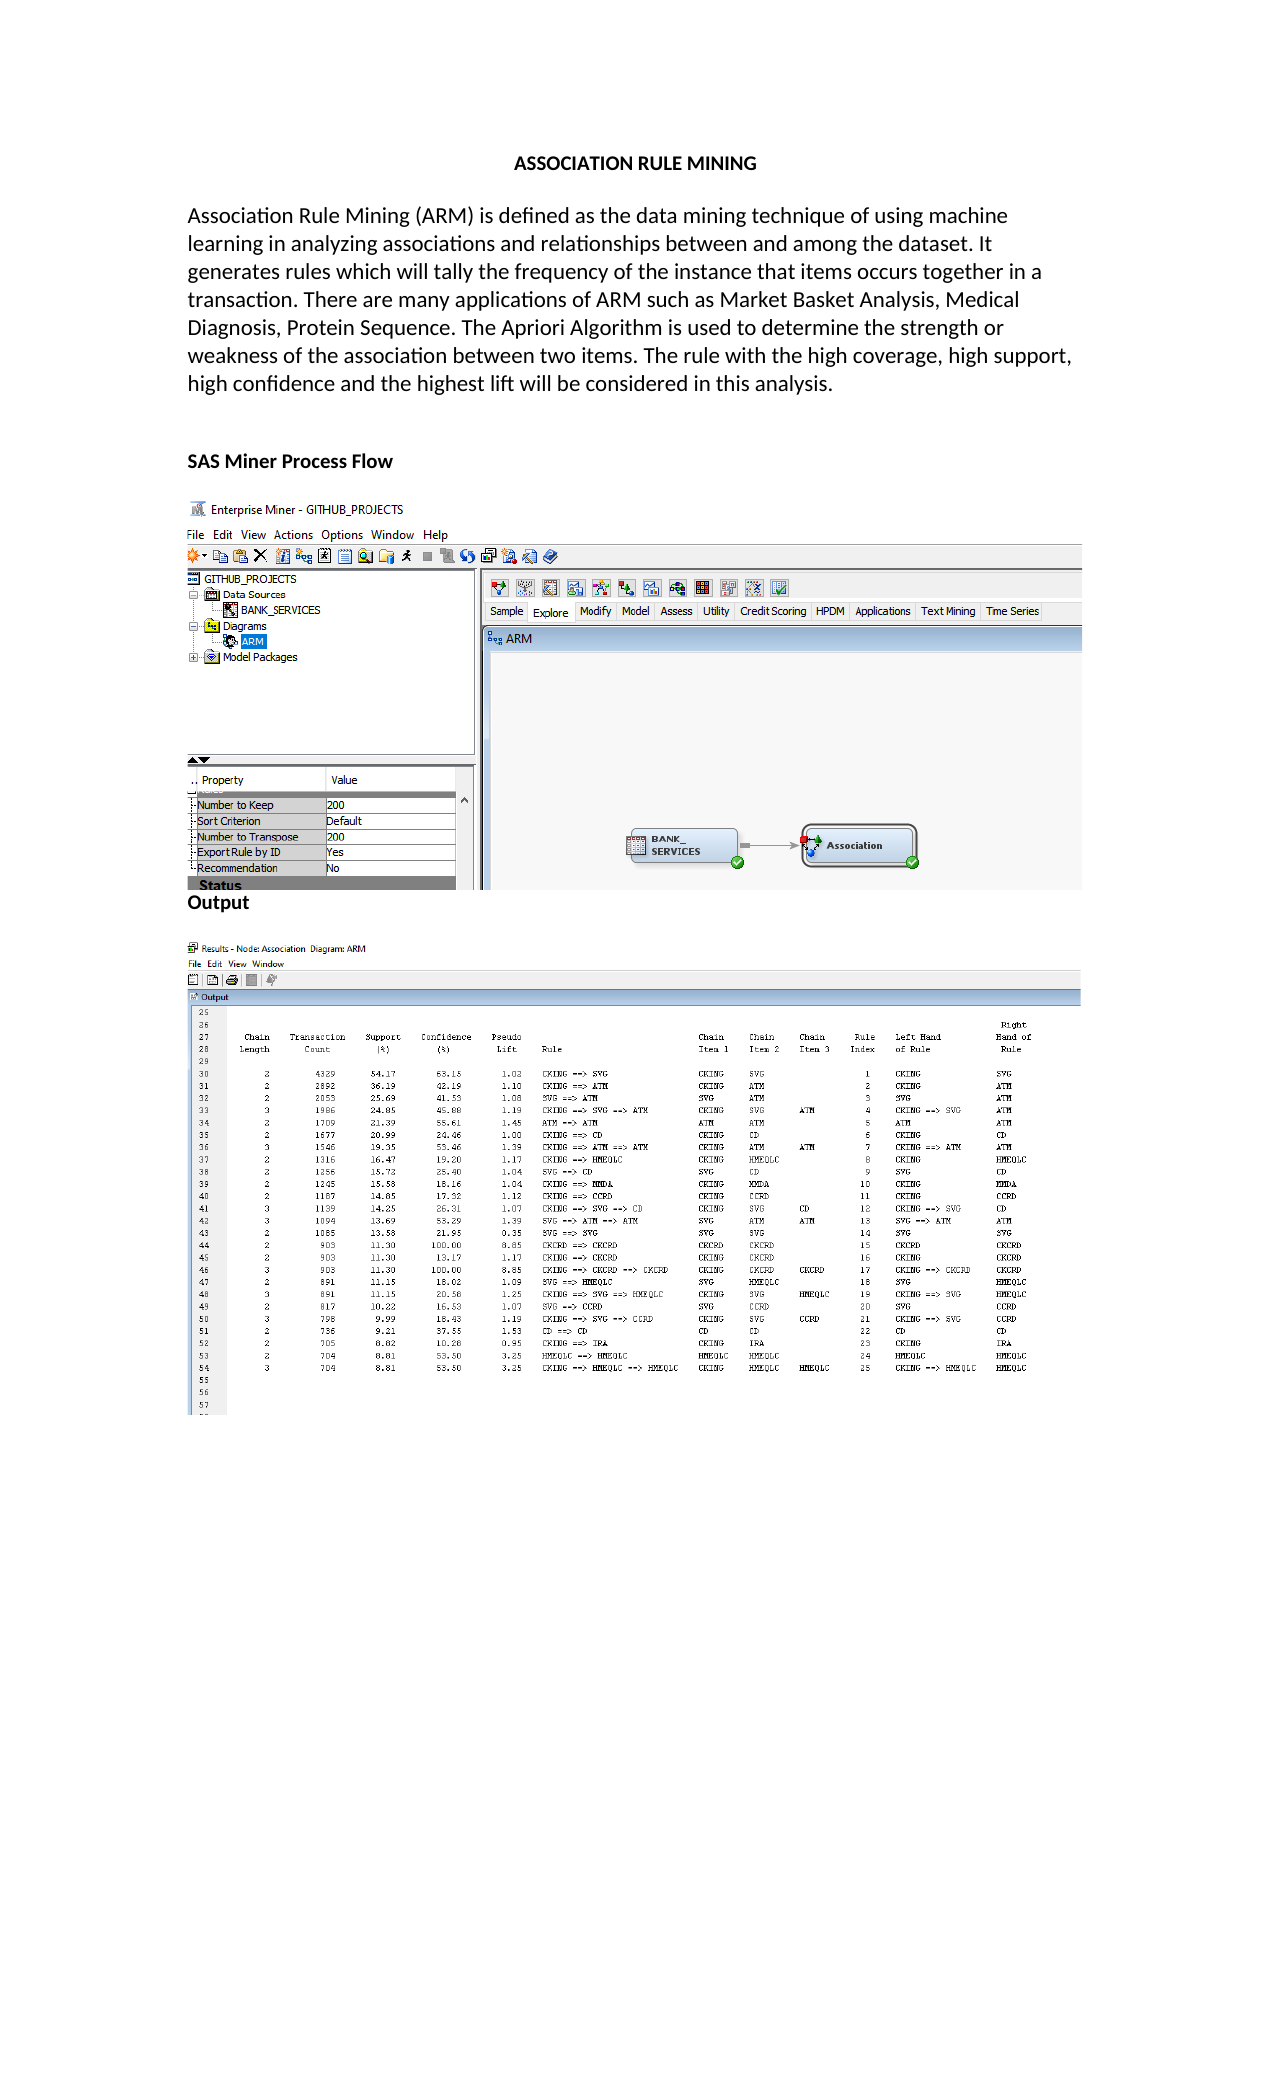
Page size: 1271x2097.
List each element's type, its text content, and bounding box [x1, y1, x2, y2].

text ASSOCIATION RULE MINING [187, 150, 1083, 175]
text Association Rule Mining (ARM) is defined as the data mining technique of using machine learning in analyzing associations and relationships between and among the dataset. It generates rules which will tally the frequency of the instance that items occurs together in a transaction. There are many applications of ARM such as Market Basket Analysis, Medical Diagnosis, Protein Sequence. The Apriori Algorithm is used to determine the strength or weakness of the association between two items. The rule with the high coverage, high support, high confidence and the highest lift will be considered in this analysis. [187, 201, 1083, 397]
picture [187, 940, 1081, 1415]
table_header SAS Miner Process Flow [176, 448, 1094, 889]
table_cell Output [176, 889, 1094, 1415]
picture [187, 498, 1083, 890]
